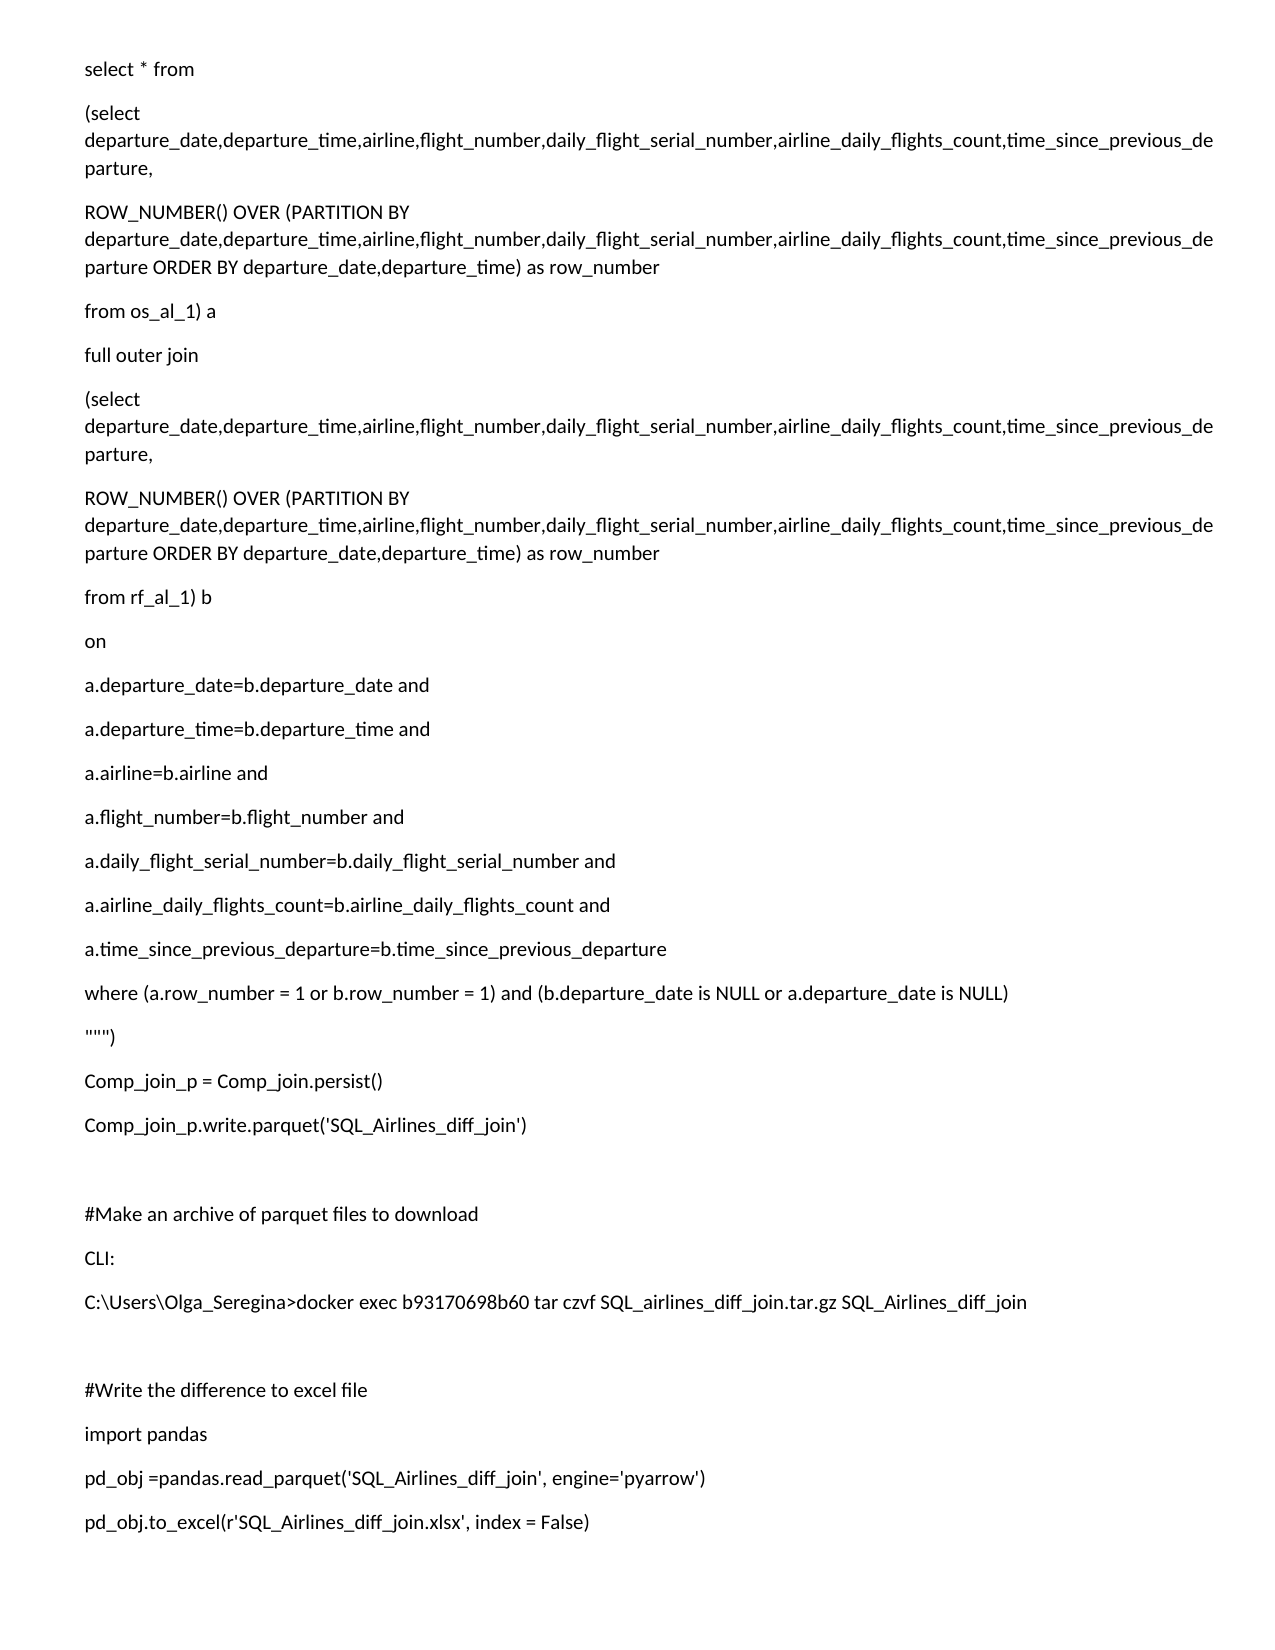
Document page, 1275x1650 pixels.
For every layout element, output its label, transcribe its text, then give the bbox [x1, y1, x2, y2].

text Comp_join_p.write.parquet('SQL_Airlines_diff_join') [84, 1113, 1219, 1138]
text (select departure_date,departure_time,airline,flight_number,daily_flight_serial_number,airline_daily_flights_count,time_since_previous_departure, [84, 386, 1219, 466]
text #Make an archive of parquet files to download [84, 1201, 1219, 1226]
text """) [84, 1024, 1219, 1050]
text ROW_NUMBER() OVER (PARTITION BY departure_date,departure_time,airline,flight_number,daily_flight_serial_number,airline_daily_flights_count,time_since_previous_departure ORDER BY departure_date,departure_time) as row_number [84, 199, 1219, 279]
text Comp_join_p = Comp_join.persist() [84, 1068, 1219, 1094]
text from os_al_1) a [84, 298, 1219, 323]
text on [84, 628, 1219, 653]
text where (a.row_number = 1 or b.row_number = 1) and (b.departure_date is NULL or a.departure_date is NULL) [84, 980, 1219, 1006]
text full outer join [84, 342, 1219, 367]
text a.airline_daily_flights_count=b.airline_daily_flights_count and [84, 892, 1219, 918]
text a.departure_date=b.departure_date and [84, 672, 1219, 697]
text a.time_since_previous_departure=b.time_since_previous_departure [84, 936, 1219, 962]
text #Write the difference to excel file [84, 1377, 1219, 1402]
text a.flight_number=b.flight_number and [84, 804, 1219, 829]
text (select departure_date,departure_time,airline,flight_number,daily_flight_serial_number,airline_daily_flights_count,time_since_previous_departure, [84, 100, 1219, 181]
text a.daily_flight_serial_number=b.daily_flight_serial_number and [84, 848, 1219, 874]
text pd_obj =pandas.read_parquet('SQL_Airlines_diff_join', engine='pyarrow') [84, 1465, 1219, 1491]
text a.departure_time=b.departure_time and [84, 716, 1219, 741]
text select * from [84, 56, 1219, 82]
text import pandas [84, 1421, 1219, 1446]
text ROW_NUMBER() OVER (PARTITION BY departure_date,departure_time,airline,flight_number,daily_flight_serial_number,airline_daily_flights_count,time_since_previous_departure ORDER BY departure_date,departure_time) as row_number [84, 485, 1219, 565]
text CLI: [84, 1245, 1219, 1270]
text from rf_al_1) b [84, 584, 1219, 609]
text a.airline=b.airline and [84, 760, 1219, 786]
text C:\Users\Olga_Seregina>docker exec b93170698b60 tar czvf SQL_airlines_diff_join.tar.gz SQL_Airlines_diff_join [84, 1289, 1219, 1314]
text pd_obj.to_excel(r'SQL_Airlines_diff_join.xlsx', index = False) [84, 1509, 1219, 1534]
